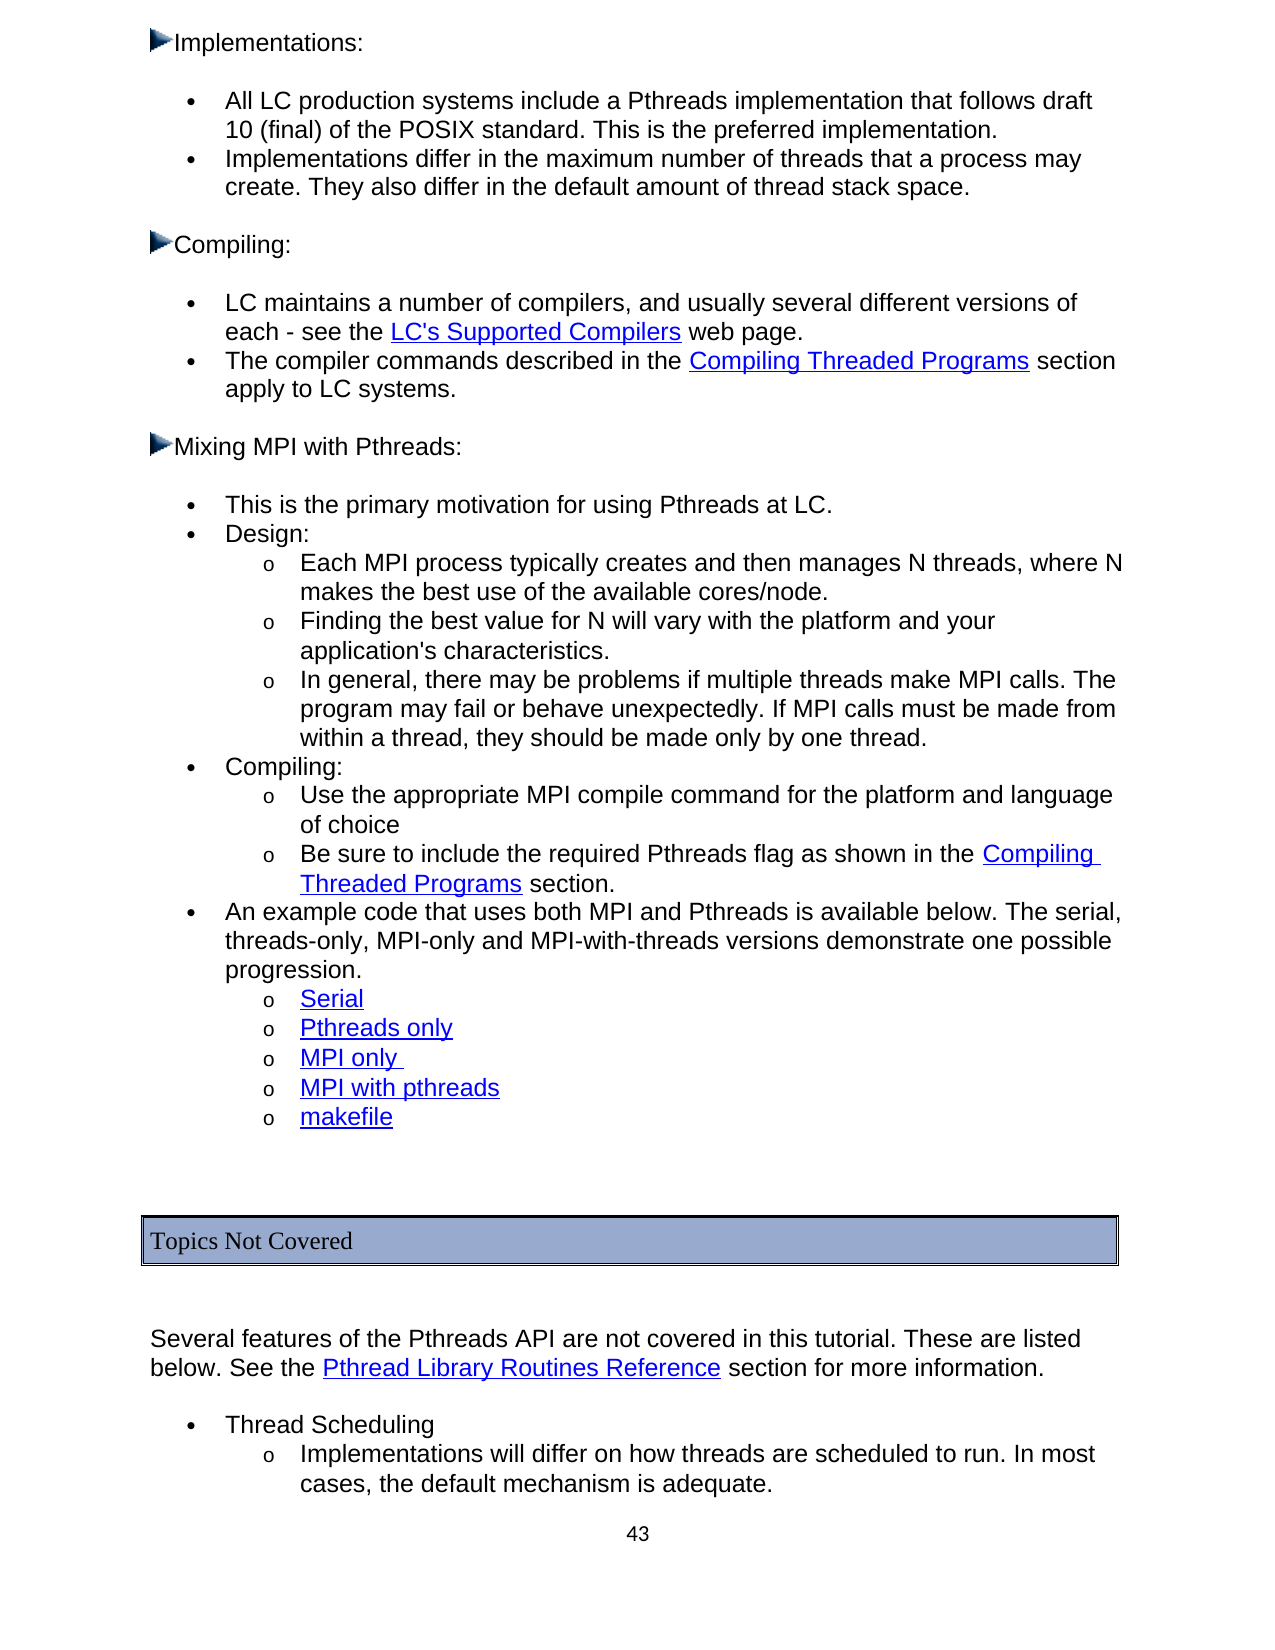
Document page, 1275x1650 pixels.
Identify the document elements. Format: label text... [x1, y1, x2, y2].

table_header Topics Not Covered [144, 1218, 1116, 1263]
list Use the appropriate MPI compile command for the platform and language of choice [262, 781, 1125, 839]
list Implementations differ in the maximum number of threads that a process may create. They also differ in the default amount of thread stack space. [187, 143, 1125, 201]
list MPI only [262, 1043, 1125, 1073]
list The compiler commands described in the Compiling Threaded Programs section apply to LC systems. [187, 346, 1125, 403]
list Design: [187, 519, 1125, 548]
list Each MPI process typically creates and then manages N threads, where N makes the best use of the available cores/node. [262, 548, 1125, 606]
list In general, there may be problems if multiple threads make MPI calls. The program may fail or behave unexpectedly. If MPI calls must be made from within a thread, they should be made only by one thread. [262, 664, 1125, 752]
picture [150, 28, 174, 52]
picture [150, 230, 174, 254]
list Implementations will differ on how threads are scheduled to run. In most cases, the default mechanism is adequate. [262, 1439, 1125, 1498]
list Compiling: [187, 752, 1125, 781]
list All LC production systems include a Pthreads implementation that follows draft 10 (final) of the POSIX standard. This is the preferred implementation. [187, 86, 1125, 143]
text Several features of the Pthreads API are not covered in this tutorial. These are listed below. See the Pthread Library Routines Reference section for more information. [150, 1295, 1125, 1381]
text Mixing MPI with Pthreads: [150, 432, 1125, 461]
list Be sure to include the required Pthreads flag as shown in the Compiling Threaded Programs section. [262, 839, 1125, 897]
text Implementations: [150, 28, 1125, 57]
list makefile [262, 1102, 1125, 1132]
list Thread Scheduling [187, 1410, 1125, 1439]
list LC maintains a number of compilers, and usually several different versions of each - see the LC's Supported Compilers web page. [187, 288, 1125, 346]
text Compiling: [150, 230, 1125, 259]
list Serial [262, 984, 1125, 1013]
list MPI with pthreads [262, 1073, 1125, 1102]
list An example code that uses both MPI and Pthreads is available below. The serial, threads-only, MPI-only and MPI-with-threads versions demonstrate one possible progression. [187, 897, 1125, 984]
list This is the primary motivation for using Pthreads at LC. [187, 490, 1125, 519]
list Finding the best value for N will vary with the platform and your application's characteristics. [262, 606, 1125, 664]
picture [150, 432, 174, 456]
list Pthreads only [262, 1013, 1125, 1043]
